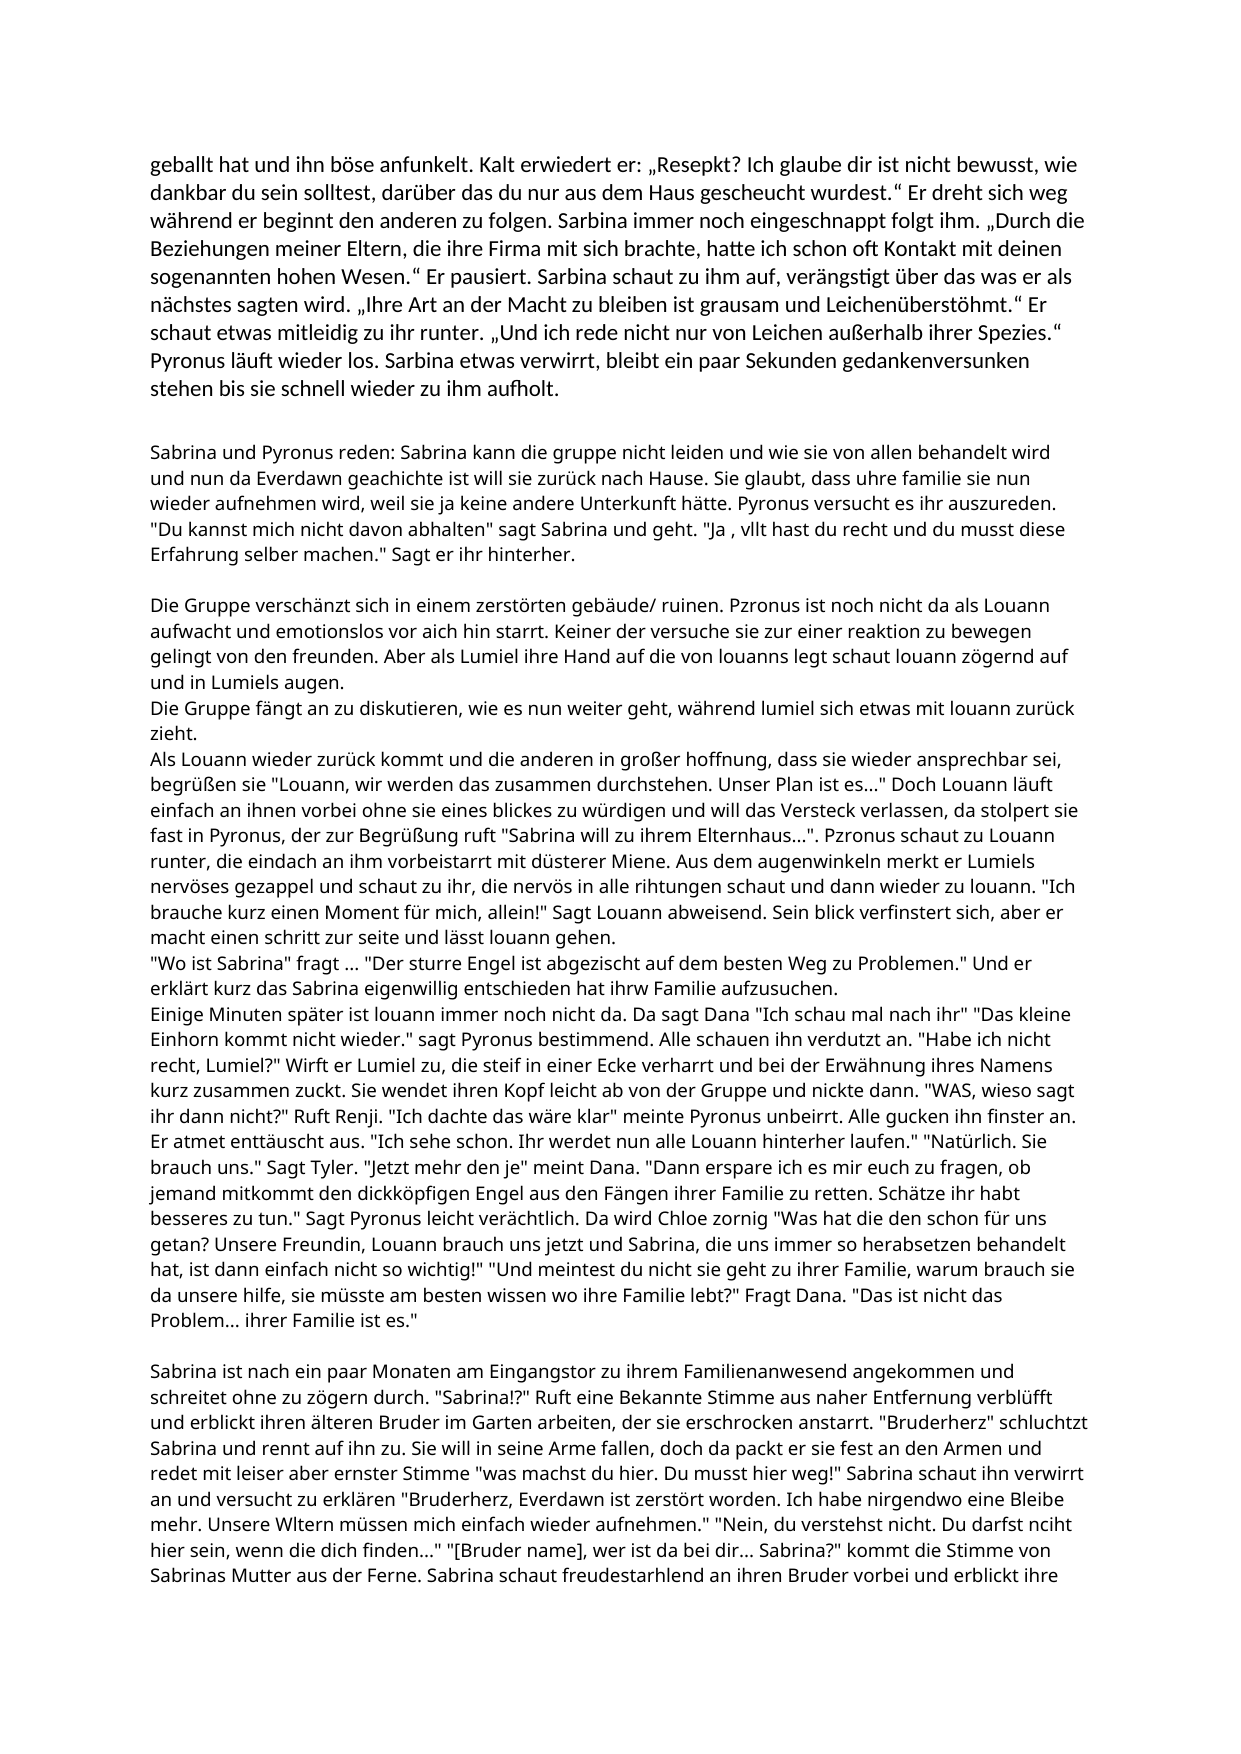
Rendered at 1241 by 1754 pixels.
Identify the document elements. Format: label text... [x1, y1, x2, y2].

text Die Gruppe fängt an zu diskutieren, wie es nun weiter geht, während lumiel sich etwas mit louann zurück zieht. [150, 695, 1090, 746]
text Die Gruppe verschänzt sich in einem zerstörten gebäude/ ruinen. Pzronus ist noch nicht da als Louann aufwacht und emotionslos vor aich hin starrt. Keiner der versuche sie zur einer reaktion zu bewegen gelingt von den freunden. Aber als Lumiel ihre Hand auf die von louanns legt schaut louann zögernd auf und in Lumiels augen. [150, 593, 1090, 695]
text Sabrina und Pyronus reden: Sabrina kann die gruppe nicht leiden und wie sie von allen behandelt wird und nun da Everdawn geachichte ist will sie zurück nach Hause. Sie glaubt, dass uhre familie sie nun wieder aufnehmen wird, weil sie ja keine andere Unterkunft hätte. Pyronus versucht es ihr auszureden. "Du kannst mich nicht davon abhalten" sagt Sabrina und geht. "Ja , vllt hast du recht und du musst diese Erfahrung selber machen." Sagt er ihr hinterher. [150, 440, 1090, 567]
text Als Louann wieder zurück kommt und die anderen in großer hoffnung, dass sie wieder ansprechbar sei, begrüßen sie "Louann, wir werden das zusammen durchstehen. Unser Plan ist es..." Doch Louann läuft einfach an ihnen vorbei ohne sie eines blickes zu würdigen und will das Versteck verlassen, da stolpert sie fast in Pyronus, der zur Begrüßung ruft "Sabrina will zu ihrem Elternhaus...". Pzronus schaut zu Louann runter, die eindach an ihm vorbeistarrt mit düsterer Miene. Aus dem augenwinkeln merkt er Lumiels nervöses gezappel und schaut zu ihr, die nervös in alle rihtungen schaut und dann wieder zu louann. "Ich brauche kurz einen Moment für mich, allein!" Sagt Louann abweisend. Sein blick verfinstert sich, aber er macht einen schritt zur seite und lässt louann gehen. [150, 746, 1090, 950]
text "Wo ist Sabrina" fragt ... "Der sturre Engel ist abgezischt auf dem besten Weg zu Problemen." Und er erklärt kurz das Sabrina eigenwillig entschieden hat ihrw Familie aufzusuchen. [150, 950, 1090, 1001]
